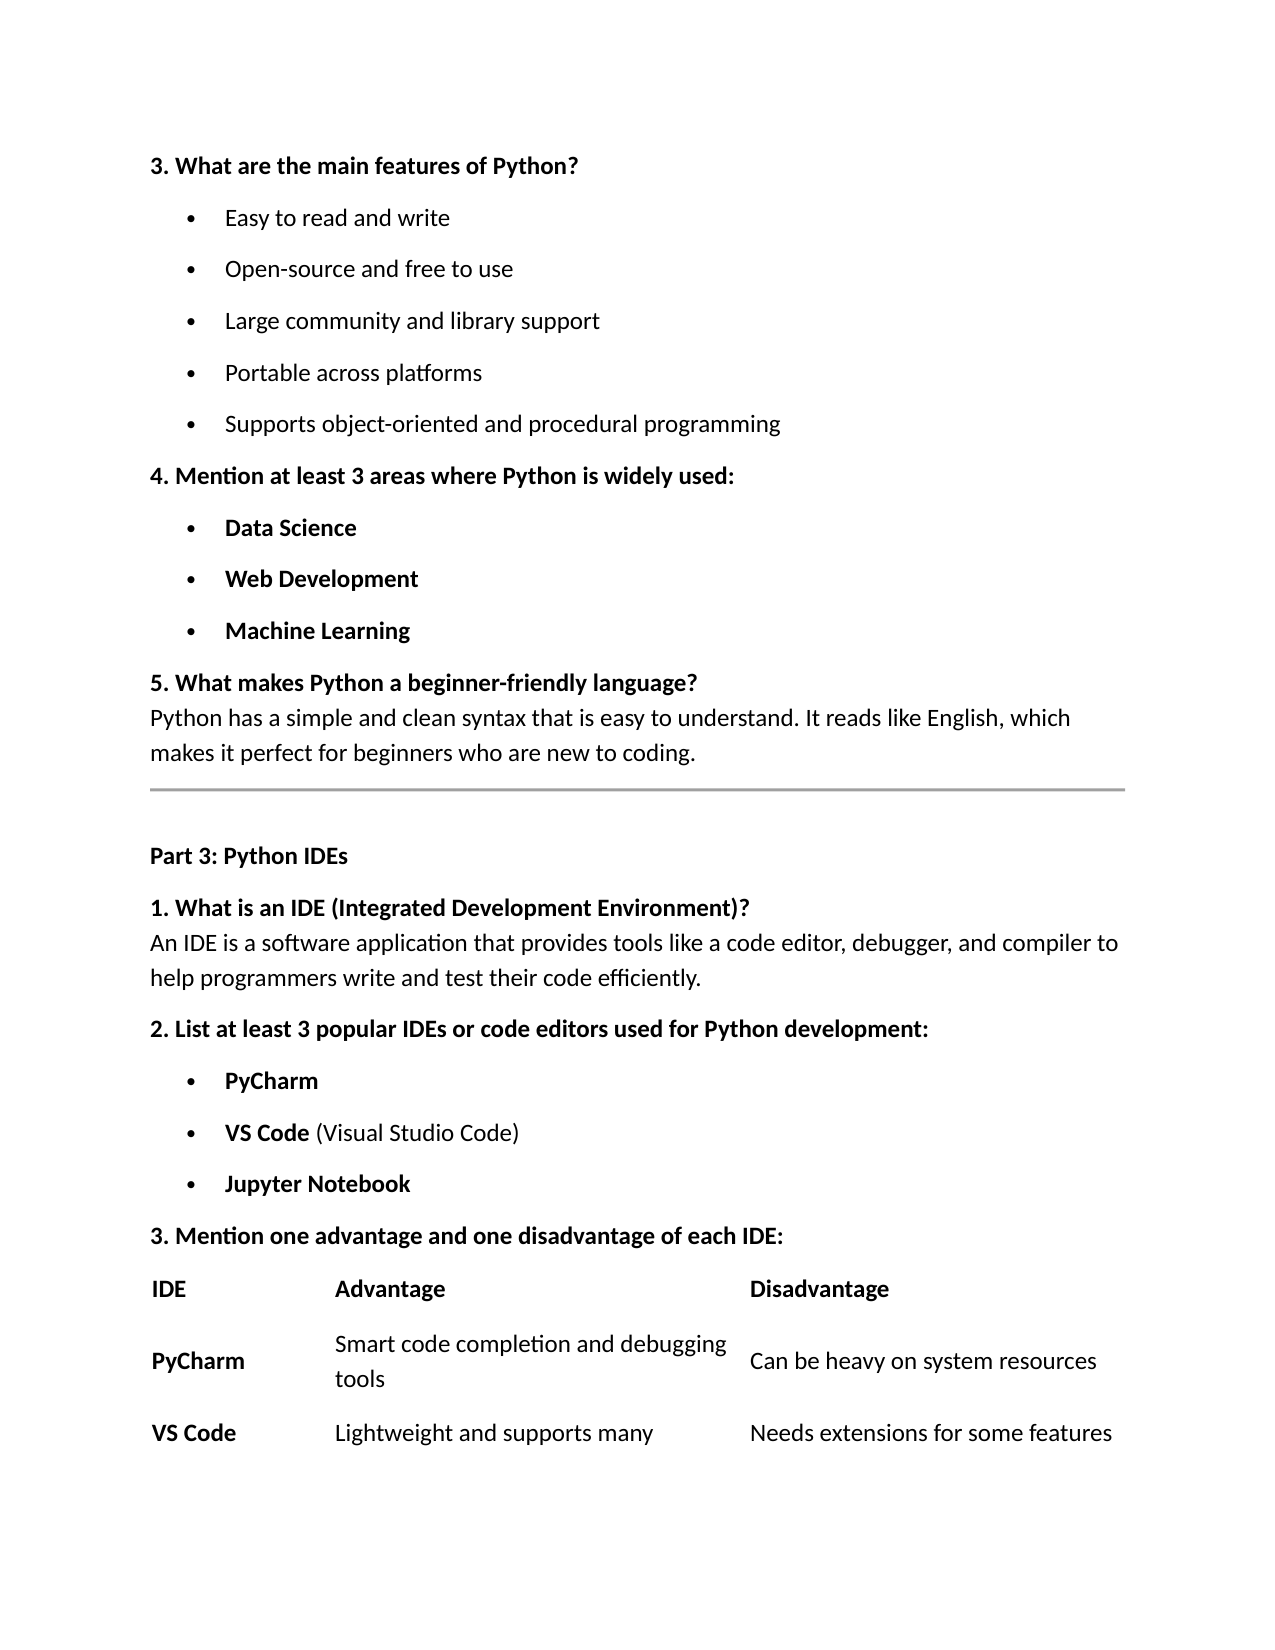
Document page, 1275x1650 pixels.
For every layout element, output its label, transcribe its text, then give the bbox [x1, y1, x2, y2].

table_cell Can be heavy on system resources [749, 1326, 1125, 1416]
text 5. What makes Python a beginner-friendly language? Python has a simple and clean syntax that is easy to understand. It reads like English, which makes it perfect for beginners who are new to coding. [150, 667, 1125, 767]
table_cell Needs extensions for some features [749, 1416, 1125, 1470]
list Supports object-oriented and procedural programming [187, 408, 1125, 439]
text 1. What is an IDE (Integrated Development Environment)? An IDE is a software application that provides tools like a code editor, debugger, and compiler to help programmers write and test their code efficiently. [150, 892, 1125, 992]
list Portable across platforms [187, 357, 1125, 387]
list PyCharm [187, 1065, 1125, 1096]
list Data Science [187, 512, 1125, 542]
text 3. Mention one advantage and one disadvantage of each IDE: [150, 1220, 1125, 1251]
list Large community and library support [187, 305, 1125, 336]
text 3. What are the main features of Python? [150, 150, 1125, 181]
table_header Disadvantage [749, 1272, 1125, 1326]
list Machine Learning [187, 615, 1125, 646]
list VS Code (Visual Studio Code) [187, 1117, 1125, 1147]
table_cell VS Code [150, 1416, 333, 1470]
table_cell PyCharm [150, 1326, 333, 1416]
table_cell Smart code completion and debugging tools [334, 1326, 748, 1416]
list Open-source and free to use [187, 253, 1125, 284]
list Web Development [187, 563, 1125, 594]
text 2. List at least 3 popular IDEs or code editors used for Python development: [150, 1013, 1125, 1044]
text 4. Mention at least 3 areas where Python is widely used: [150, 460, 1125, 491]
list Easy to read and write [187, 202, 1125, 232]
text Part 3: Python IDEs [150, 840, 1125, 871]
list Jupyter Notebook [187, 1168, 1125, 1199]
table_header Advantage [334, 1272, 748, 1326]
table_header IDE [150, 1272, 333, 1326]
table_cell Lightweight and supports many languages [334, 1416, 748, 1470]
